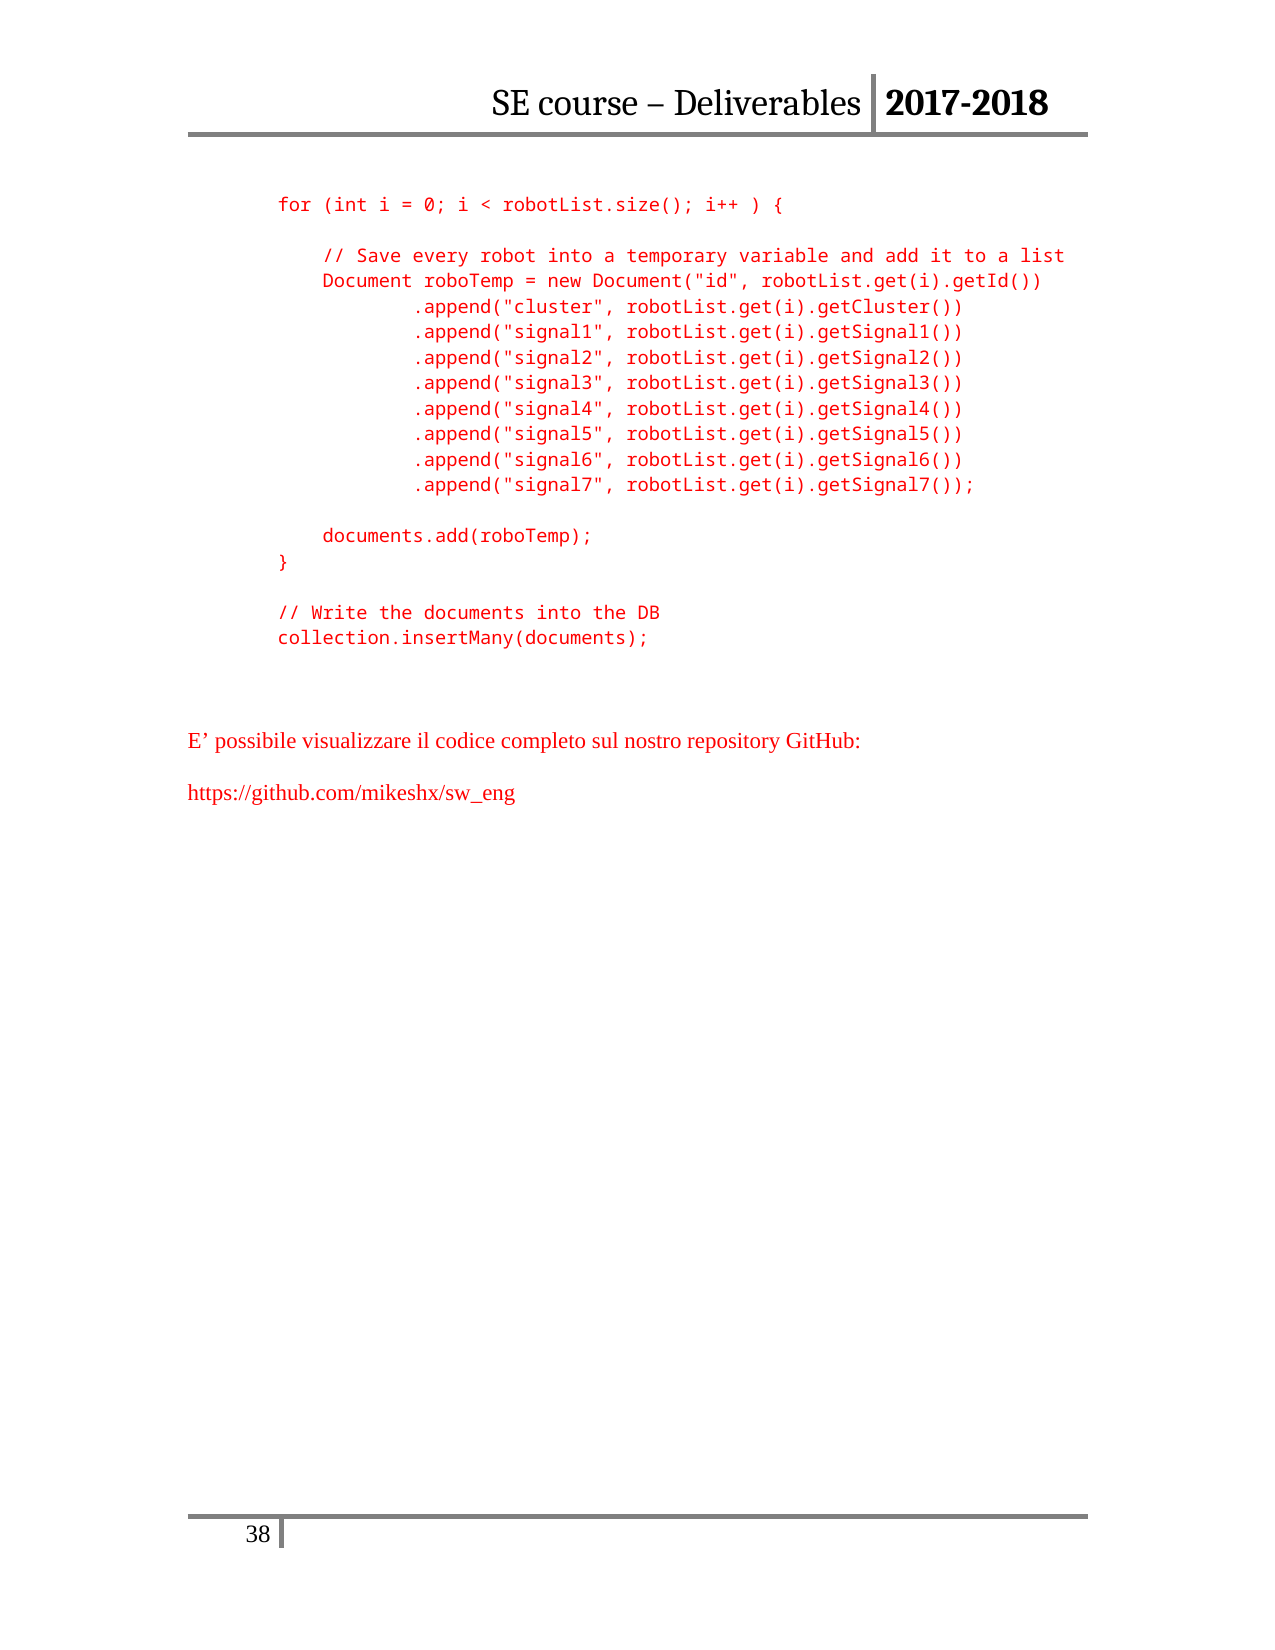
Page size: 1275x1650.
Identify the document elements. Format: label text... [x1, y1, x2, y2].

text // Save every robot into a temporary variable and add it to a list [187, 242, 1087, 267]
text E’ possibile visualizzare il codice completo sul nostro repository GitHub: [187, 727, 1087, 753]
text // Write the documents into the DB [187, 599, 1087, 625]
text Document roboTemp = new Document("id", robotList.get(i).getId()) [187, 267, 1087, 293]
text .append("signal2", robotList.get(i).getSignal2()) [187, 344, 1087, 369]
text documents.add(roboTemp); [187, 523, 1087, 548]
text .append("signal3", robotList.get(i).getSignal3()) [187, 369, 1087, 395]
text } [187, 548, 1087, 574]
text .append("cluster", robotList.get(i).getCluster()) [187, 293, 1087, 318]
text .append("signal5", robotList.get(i).getSignal5()) [187, 421, 1087, 446]
text .append("signal7", robotList.get(i).getSignal7()); [187, 472, 1087, 497]
text .append("signal6", robotList.get(i).getSignal6()) [187, 446, 1087, 472]
text collection.insertMany(documents); [187, 625, 1087, 650]
text .append("signal1", robotList.get(i).getSignal1()) [187, 318, 1087, 344]
text https://github.com/mikeshx/sw_eng [187, 779, 1087, 806]
text .append("signal4", robotList.get(i).getSignal4()) [187, 395, 1087, 421]
text for (int i = 0; i < robotList.size(); i++ ) { [187, 191, 1087, 216]
